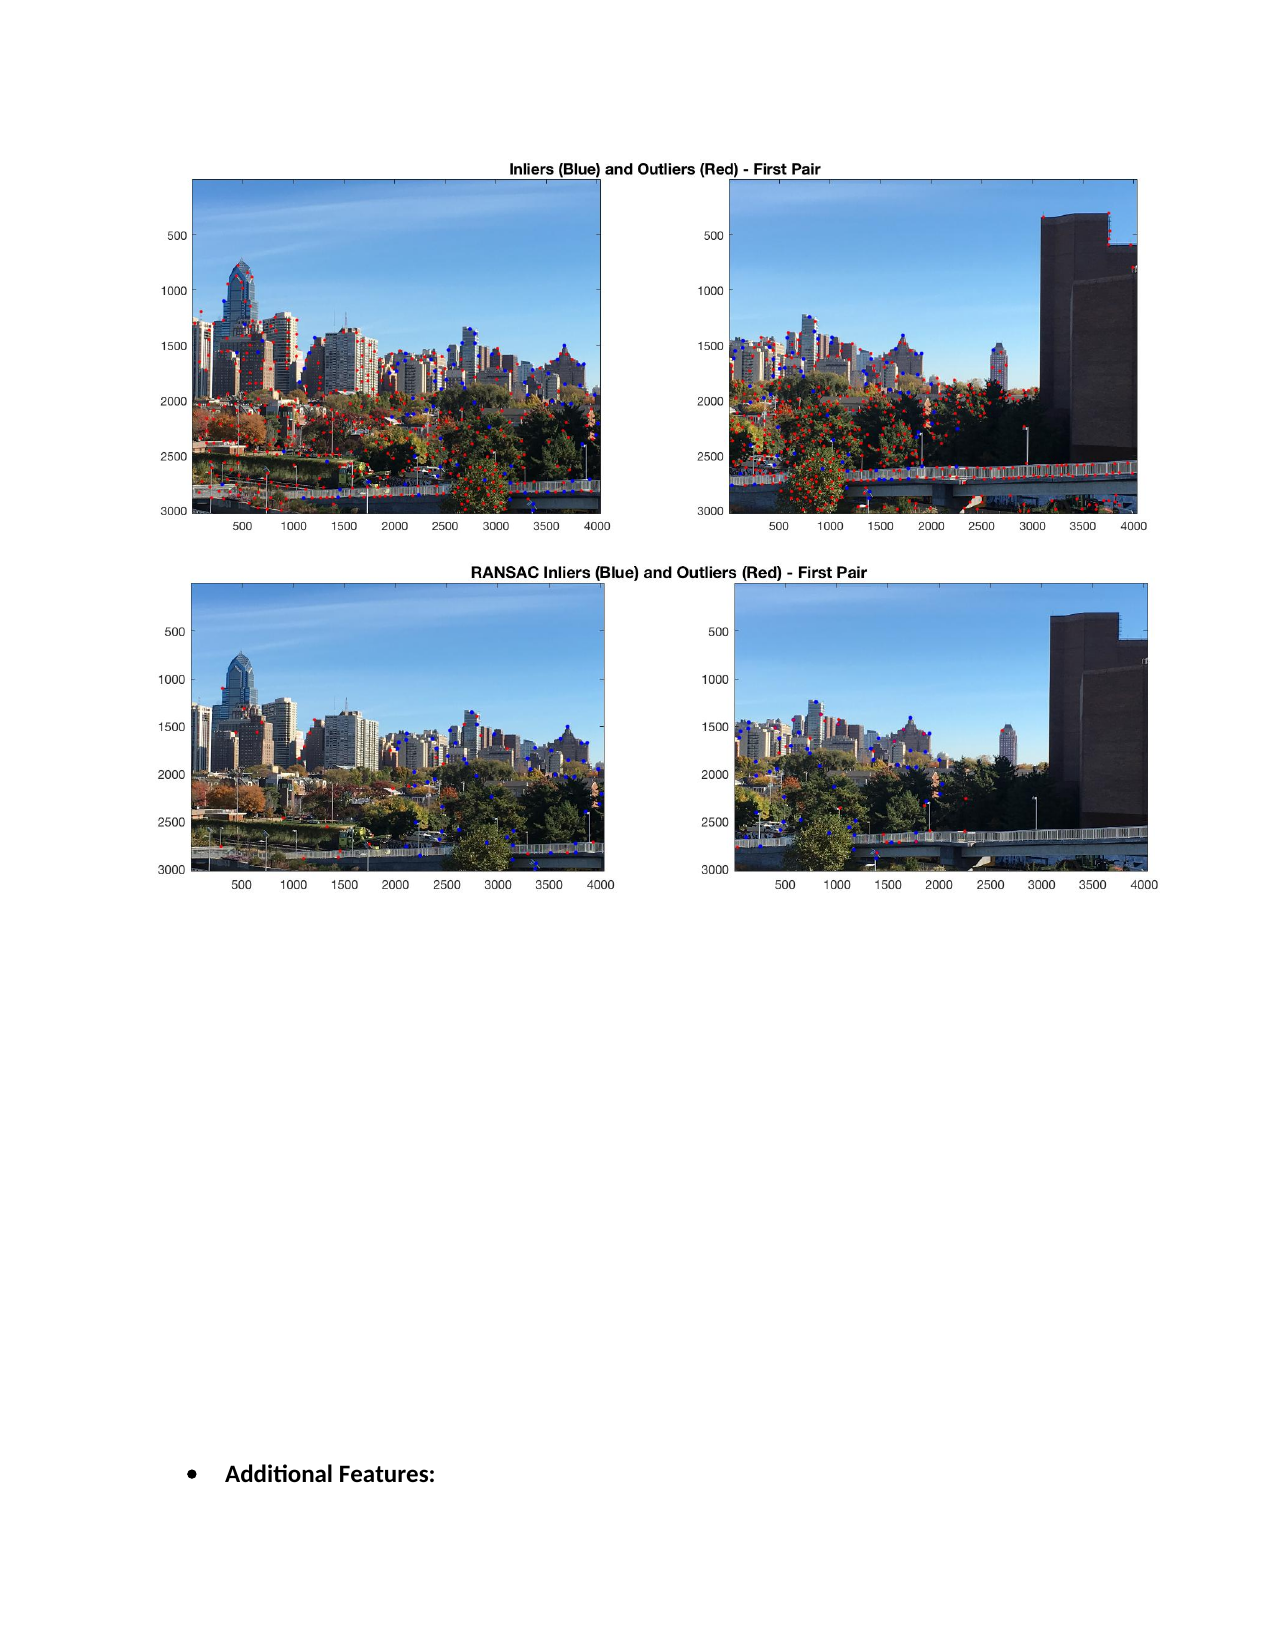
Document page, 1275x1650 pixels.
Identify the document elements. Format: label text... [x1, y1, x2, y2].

picture [150, 150, 1168, 910]
list Additional Features: [187, 1458, 1125, 1489]
